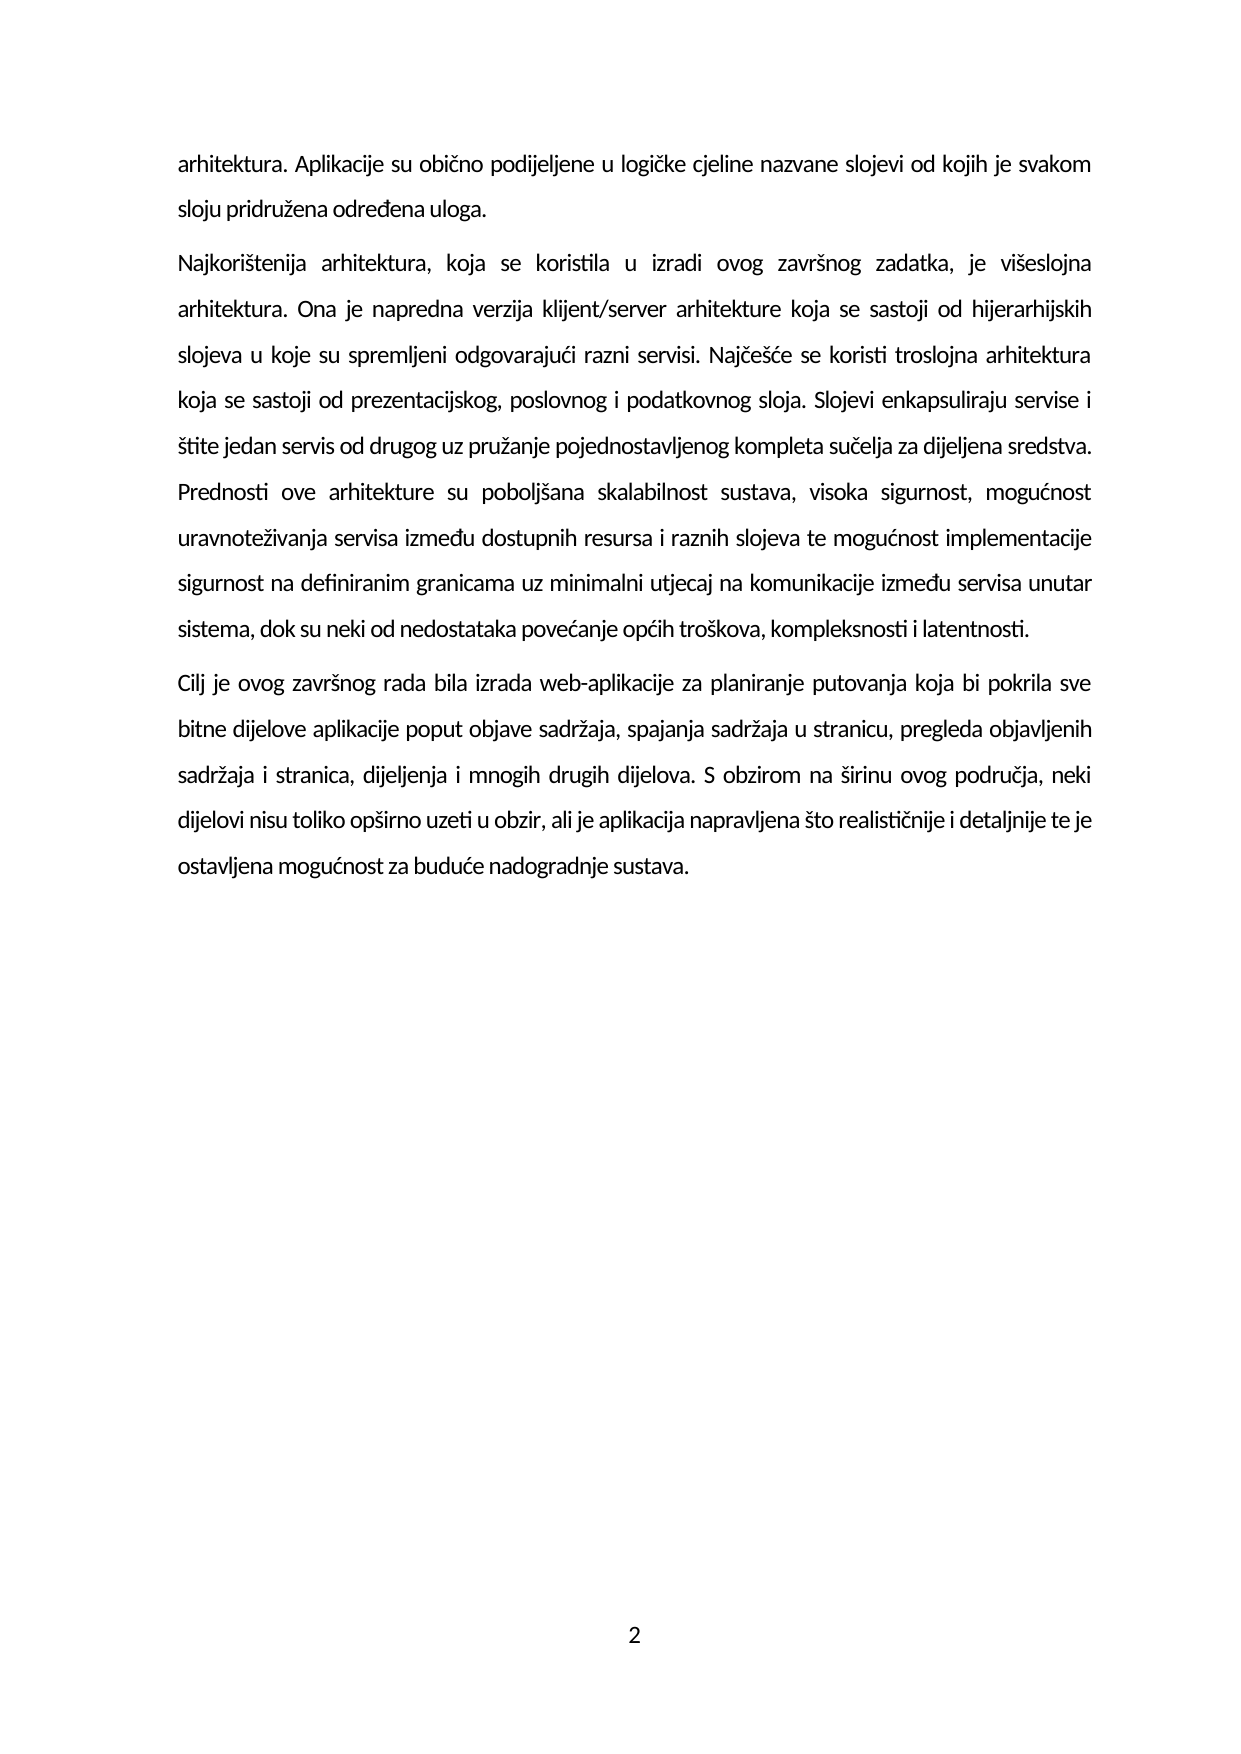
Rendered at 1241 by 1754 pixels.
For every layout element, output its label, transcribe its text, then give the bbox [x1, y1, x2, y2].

text Cilj je ovog završnog rada bila izrada web-aplikacije za planiranje putovanja koja bi pokrila sve bitne dijelove aplikacije poput objave sadržaja, spajanja sadržaja u stranicu, pregleda objavljenih sadržaja i stranica, dijeljenja i mnogih drugih dijelova. S obzirom na širinu ovog područja, neki dijelovi nisu toliko opširno uzeti u obzir, ali je aplikacija napravljena što realističnije i detaljnije te je ostavljena mogućnost za buduće nadogradnje sustava. [177, 667, 1092, 881]
text Najkorištenija arhitektura, koja se koristila u izradi ovog završnog zadatka, je višeslojna arhitektura. Ona je napredna verzija klijent/server arhitekture koja se sastoji od hijerarhijskih slojeva u koje su spremljeni odgovarajući razni servisi. Najčešće se koristi troslojna arhitektura koja se sastoji od prezentacijskog, poslovnog i podatkovnog sloja. Slojevi enkapsuliraju servise i štite jedan servis od drugog uz pružanje pojednostavljenog kompleta sučelja za dijeljena sredstva. Prednosti ove arhitekture su poboljšana skalabilnost sustava, visoka sigurnost, mogućnost uravnoteživanja servisa između dostupnih resursa i raznih slojeva te mogućnost implementacije sigurnost na definiranim granicama uz minimalni utjecaj na komunikacije između servisa unutar sistema, dok su neki od nedostataka povećanje općih troškova, kompleksnosti i latentnosti. [177, 247, 1092, 644]
